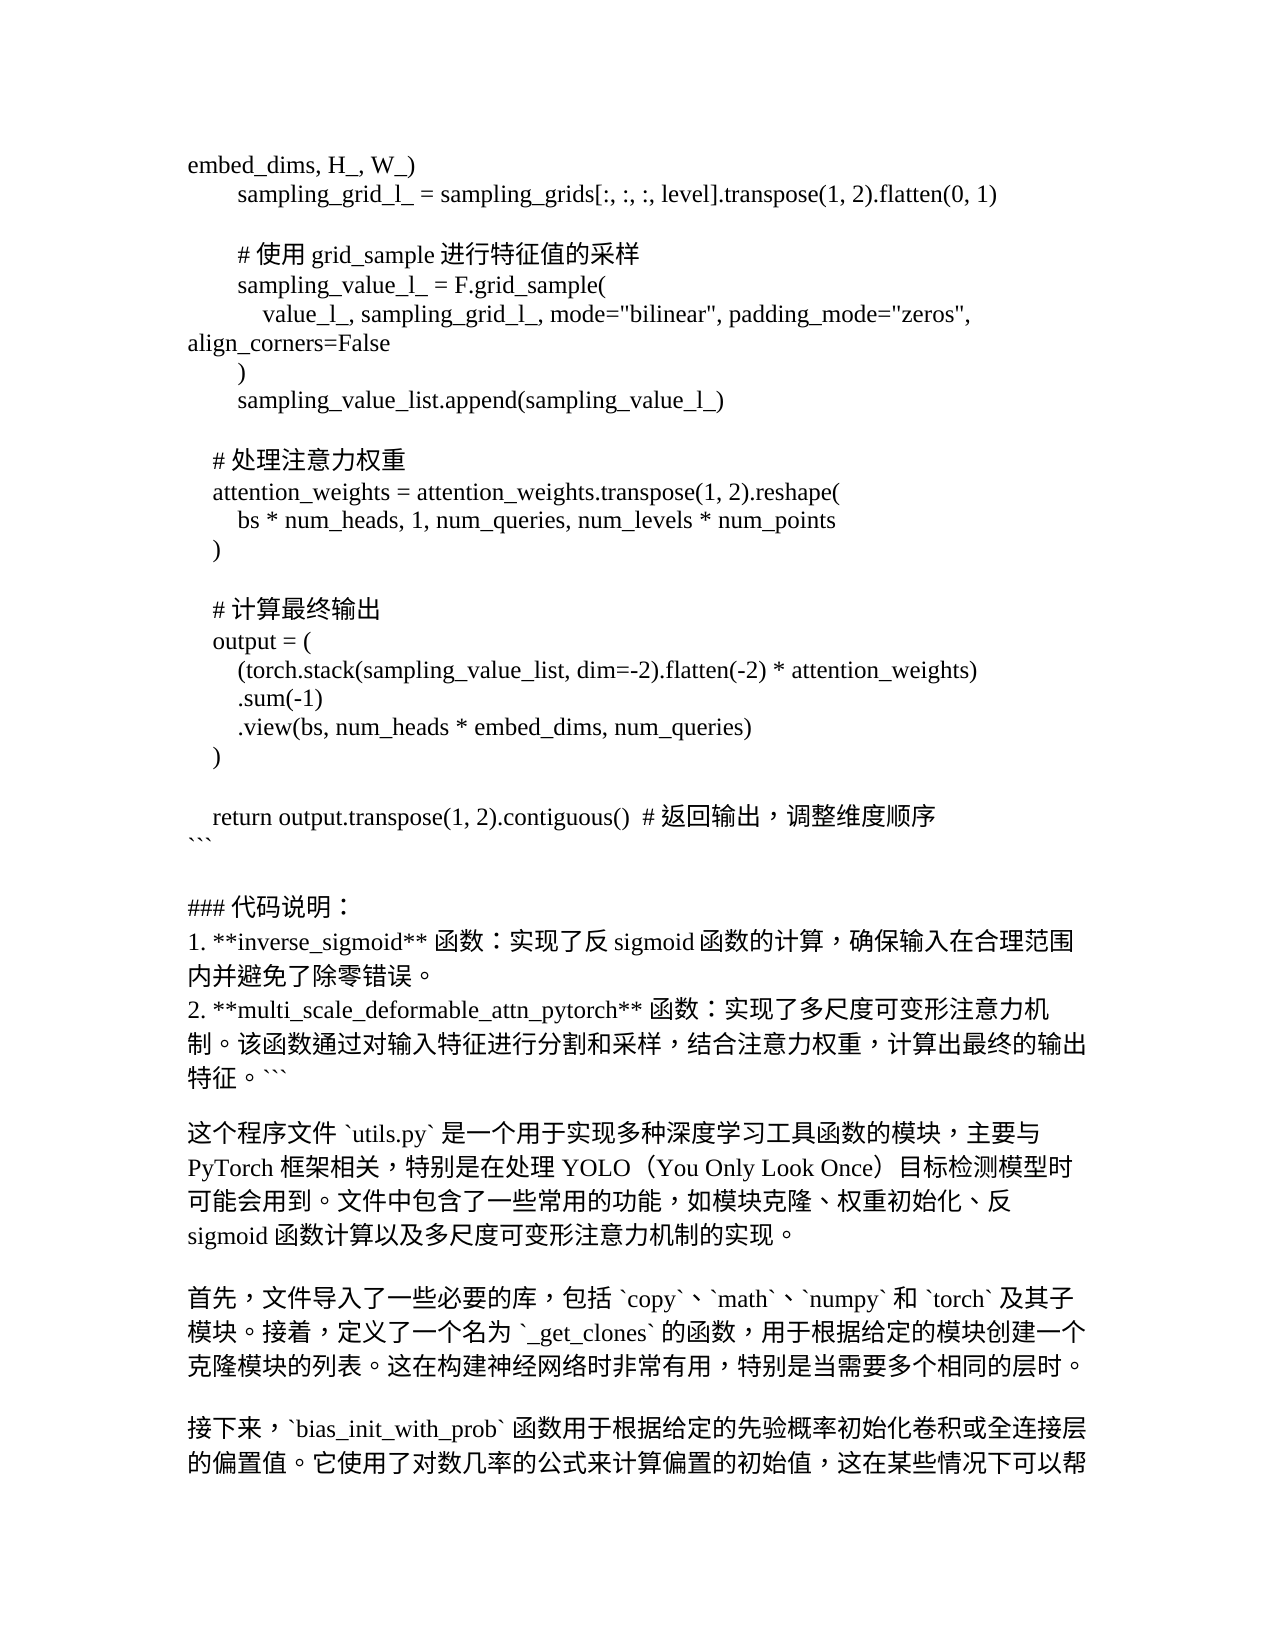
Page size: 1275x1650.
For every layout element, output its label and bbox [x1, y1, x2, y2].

text [187, 1115, 1087, 1479]
text [187, 150, 1087, 1094]
